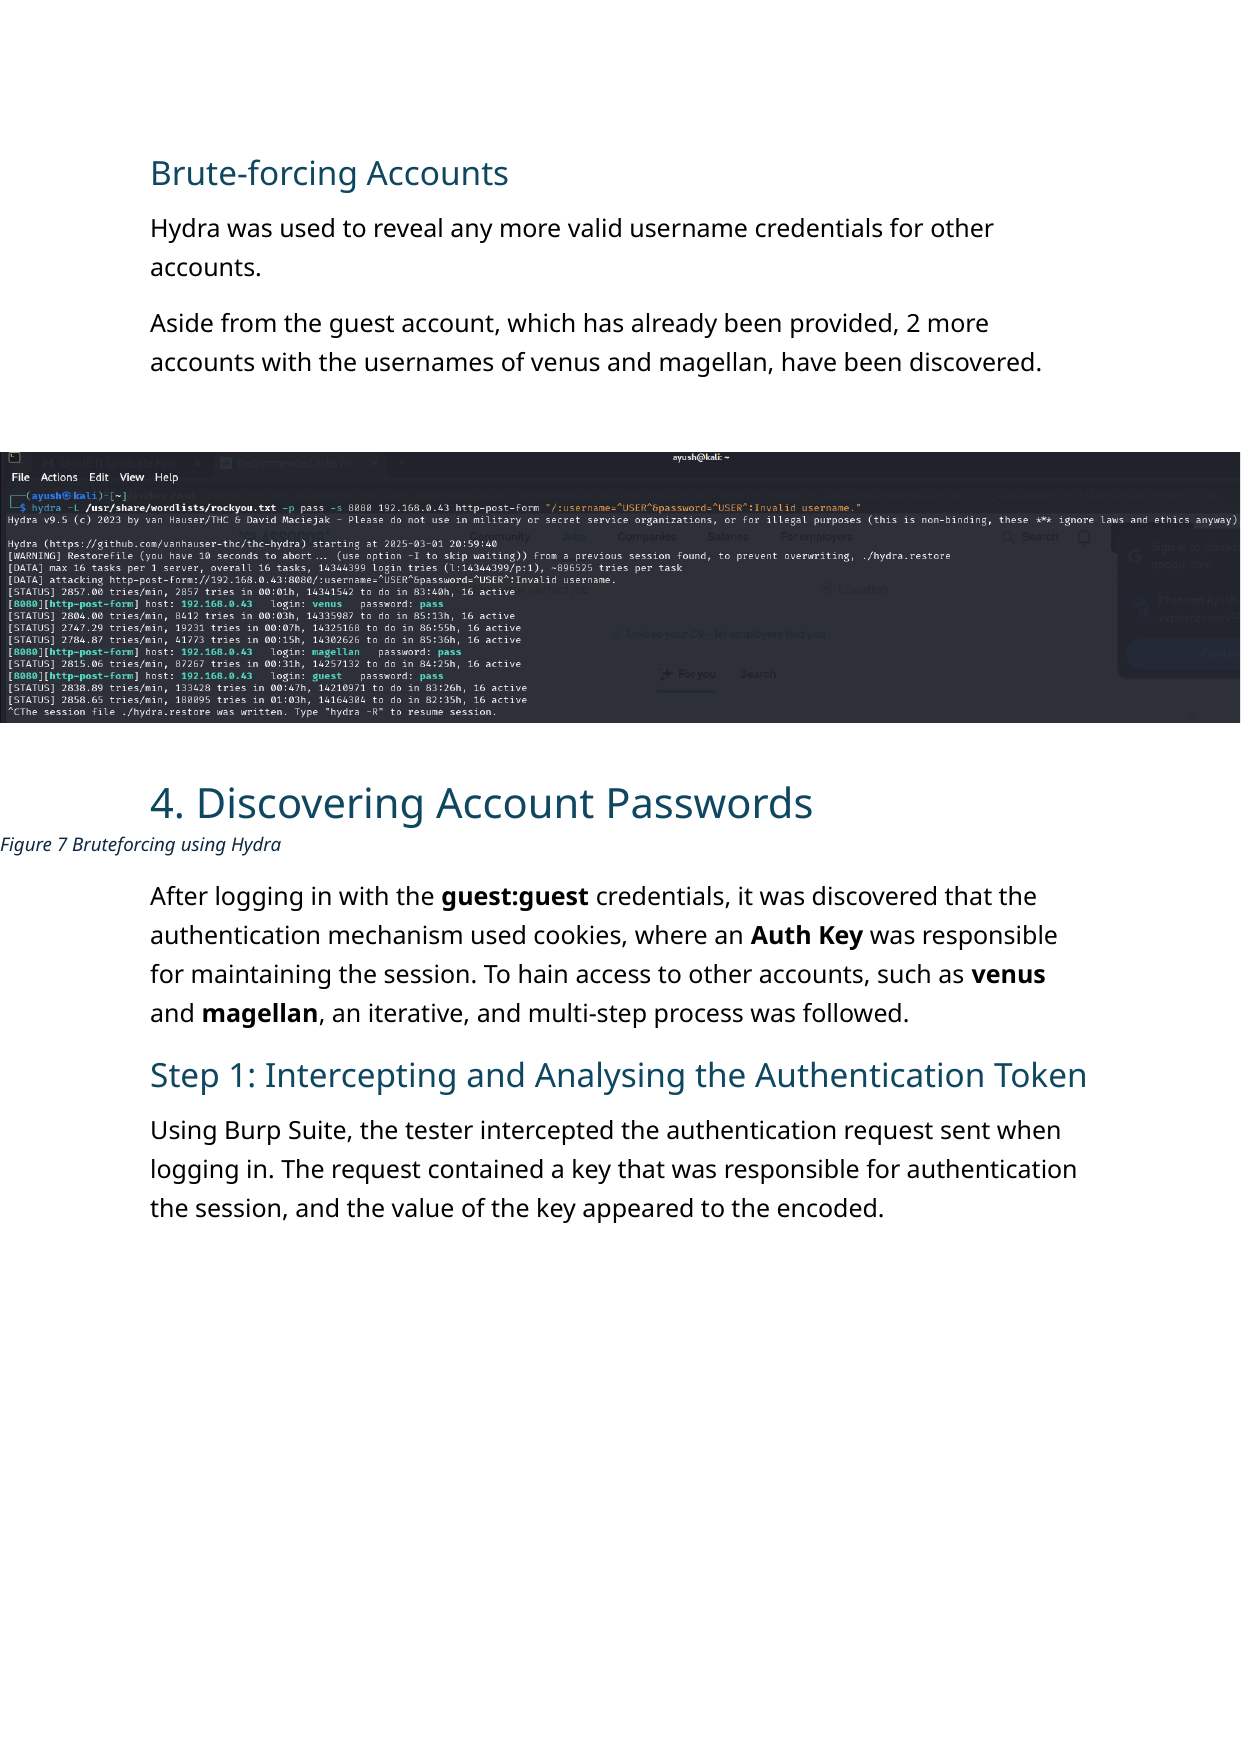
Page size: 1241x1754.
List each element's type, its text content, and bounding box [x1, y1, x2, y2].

text After logging in with the guest:guest credentials, it was discovered that the authentication mechanism used cookies, where an Auth Key was responsible for maintaining the session. To hain access to other accounts, such as venus and magellan, an iterative, and multi-step process was followed. [150, 847, 1090, 1030]
subtitle Step 1: Intercepting and Analysing the Authentication Token [150, 1052, 1090, 1097]
subtitle 4. Discovering Account Passwords [150, 723, 1090, 830]
text Using Burp Suite, the tester intercepted the authentication request sent when logging in. The request contained a key that was responsible for authentication the session, and the value of the key appeared to the encoded. [150, 1112, 1090, 1225]
picture [0, 452, 1241, 723]
text Hydra was used to reveal any more valid username credentials for other accounts. [150, 211, 1090, 284]
subtitle Brute-forcing Accounts [150, 150, 1090, 195]
text Aside from the guest account, which has already been provided, 2 more accounts with the usernames of venus and magellan, have been discovered. [150, 306, 1090, 379]
